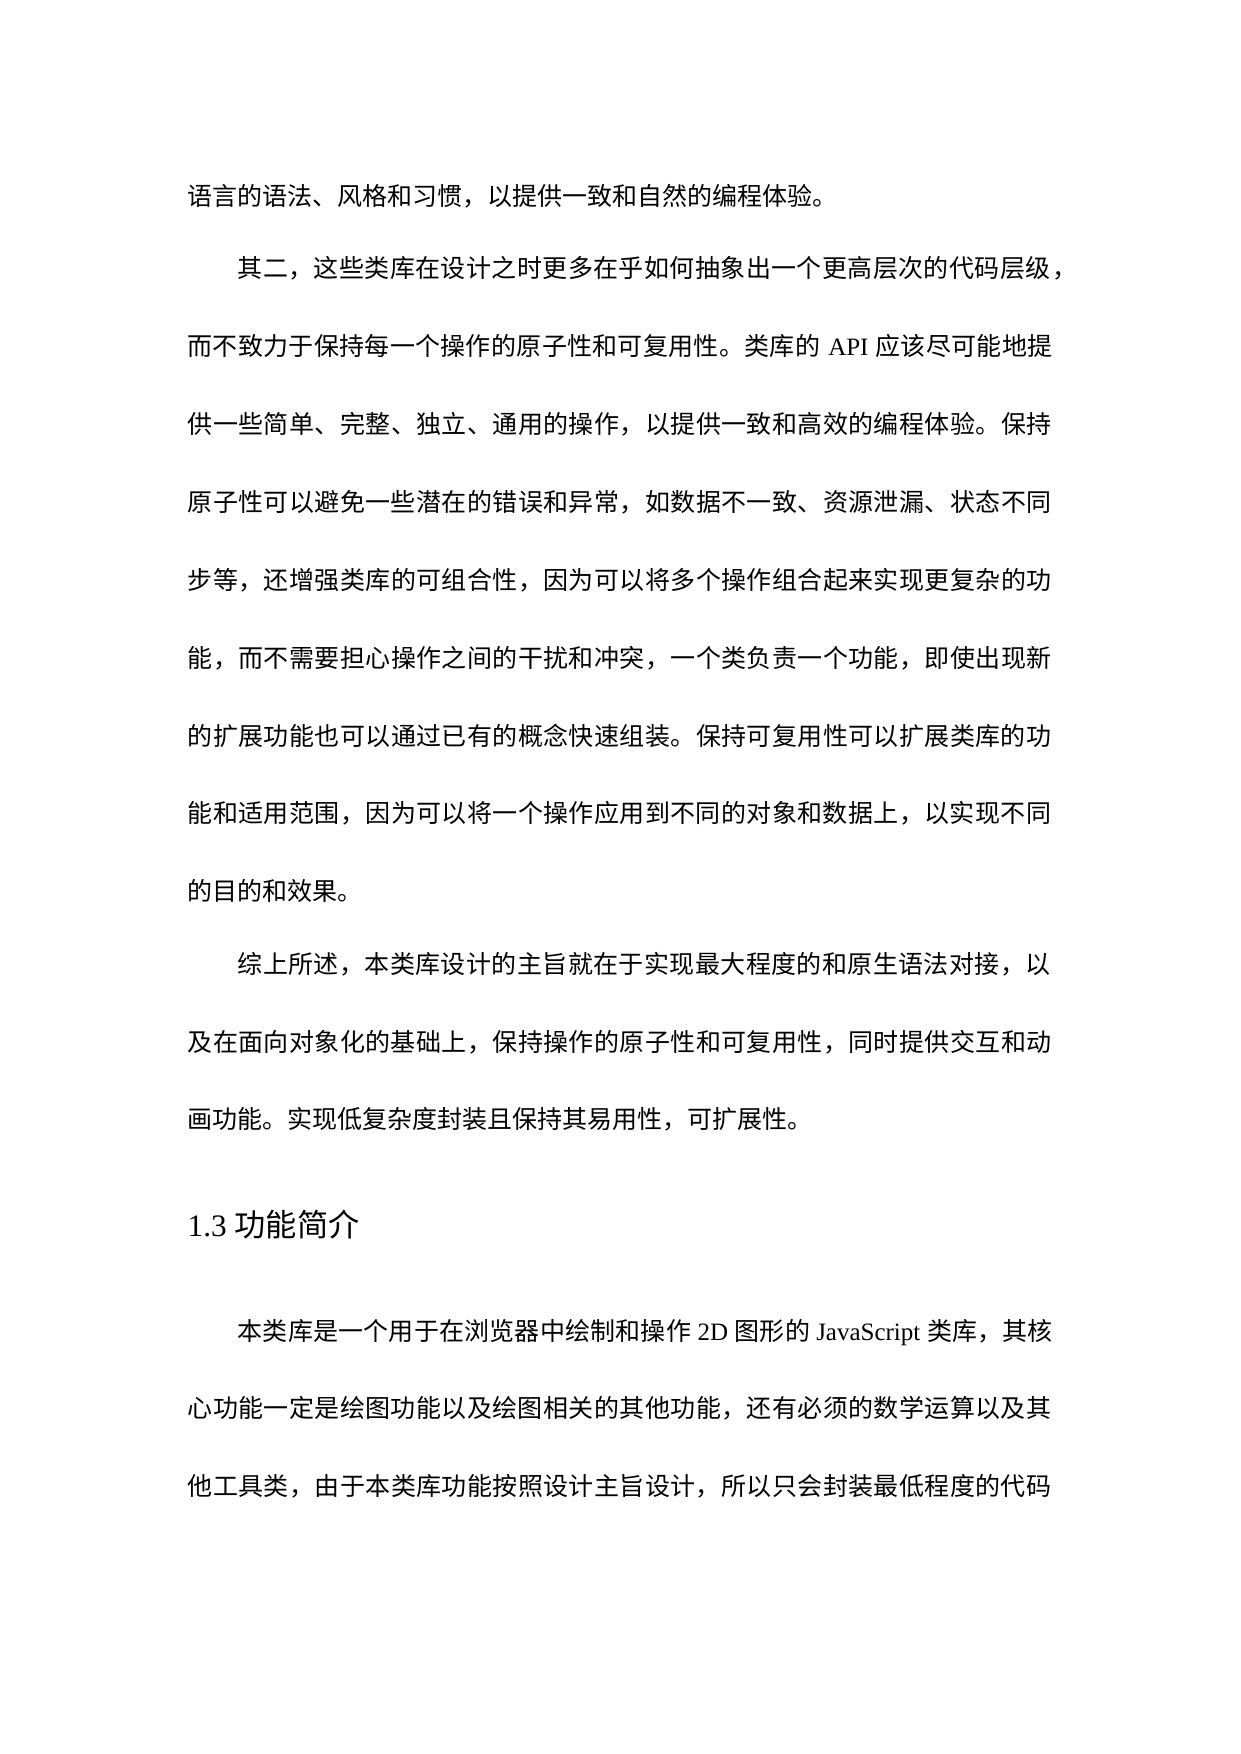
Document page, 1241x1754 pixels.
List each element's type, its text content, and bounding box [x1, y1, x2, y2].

text 其二，这些类库在设计之时更多在乎如何抽象出一个更高层次的代码层级，而不致力于保持每一个操作的原子性和可复用性。类库的 API 应该尽可能地提供一些简单、完整、独立、通用的操作，以提供一致和高效的编程体验。保持原子性可以避免一些潜在的错误和异常，如数据不一致、资源泄漏、状态不同步等，还增强类库的可组合性，因为可以将多个操作组合起来实现更复杂的功能，而不需要担心操作之间的干扰和冲突，一个类负责一个功能，即使出现新的扩展功能也可以通过已有的概念快速组装。保持可复用性可以扩展类库的功能和适用范围，因为可以将一个操作应用到不同的对象和数据上，以实现不同的目的和效果。 [187, 234, 1053, 922]
text 综上所述，本类库设计的主旨就在于实现最大程度的和原生语法对接，以及在面向对象化的基础上，保持操作的原子性和可复用性，同时提供交互和动画功能。实现低复杂度封装且保持其易用性，可扩展性。 [187, 930, 1053, 1151]
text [187, 162, 1053, 227]
subtitle 1.3 功能简介 [187, 1190, 1053, 1255]
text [187, 1297, 1053, 1517]
